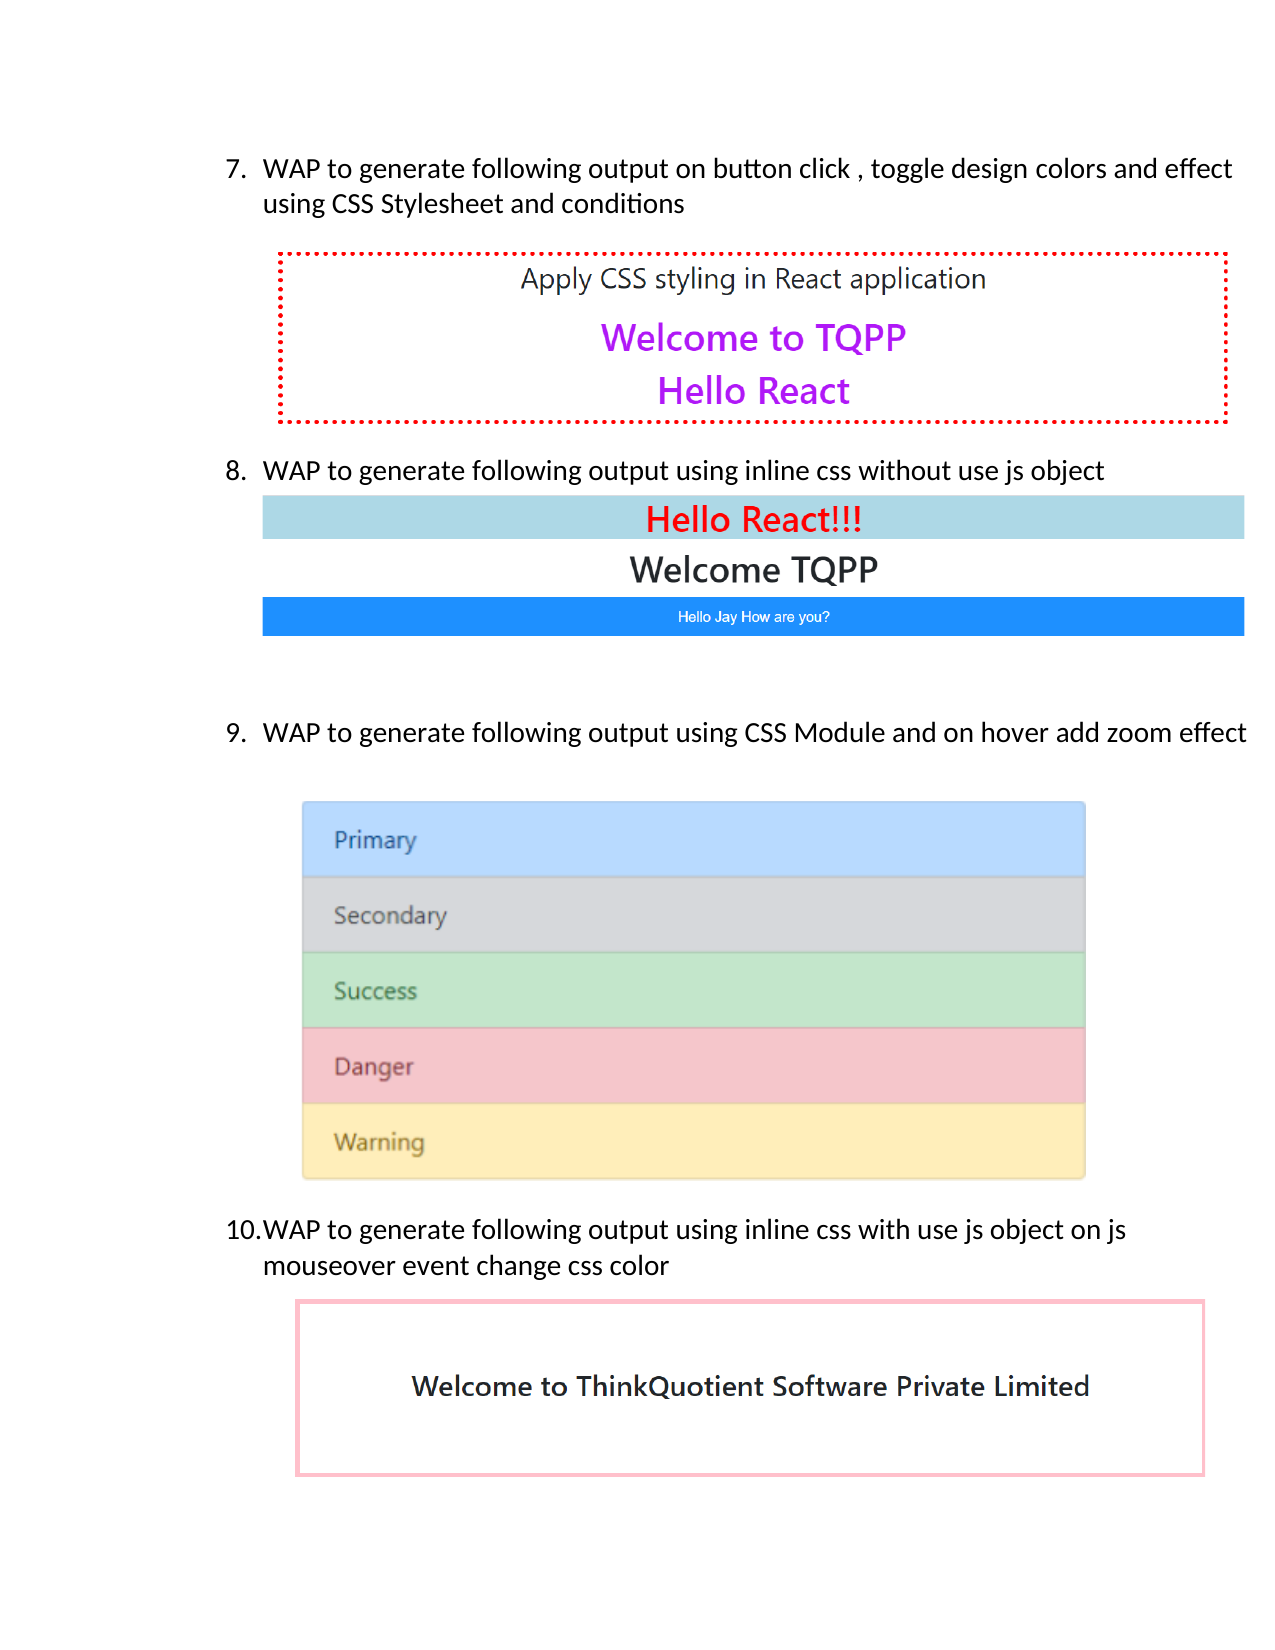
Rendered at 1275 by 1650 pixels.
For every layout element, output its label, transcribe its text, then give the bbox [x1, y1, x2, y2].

list WAP to generate following output on button click , toggle design colors and effect using CSS Stylesheet and conditions [225, 150, 1248, 221]
list WAP to generate following output using inline css without use js object [225, 452, 1248, 488]
picture [301, 801, 1086, 1181]
picture [295, 1299, 1206, 1477]
list WAP to generate following output using inline css with use js object on js mouseover event change css color [225, 1211, 1248, 1282]
picture [262, 495, 1245, 636]
picture [278, 252, 1228, 424]
list WAP to generate following output using CSS Module and on hover add zoom effect [225, 714, 1248, 750]
